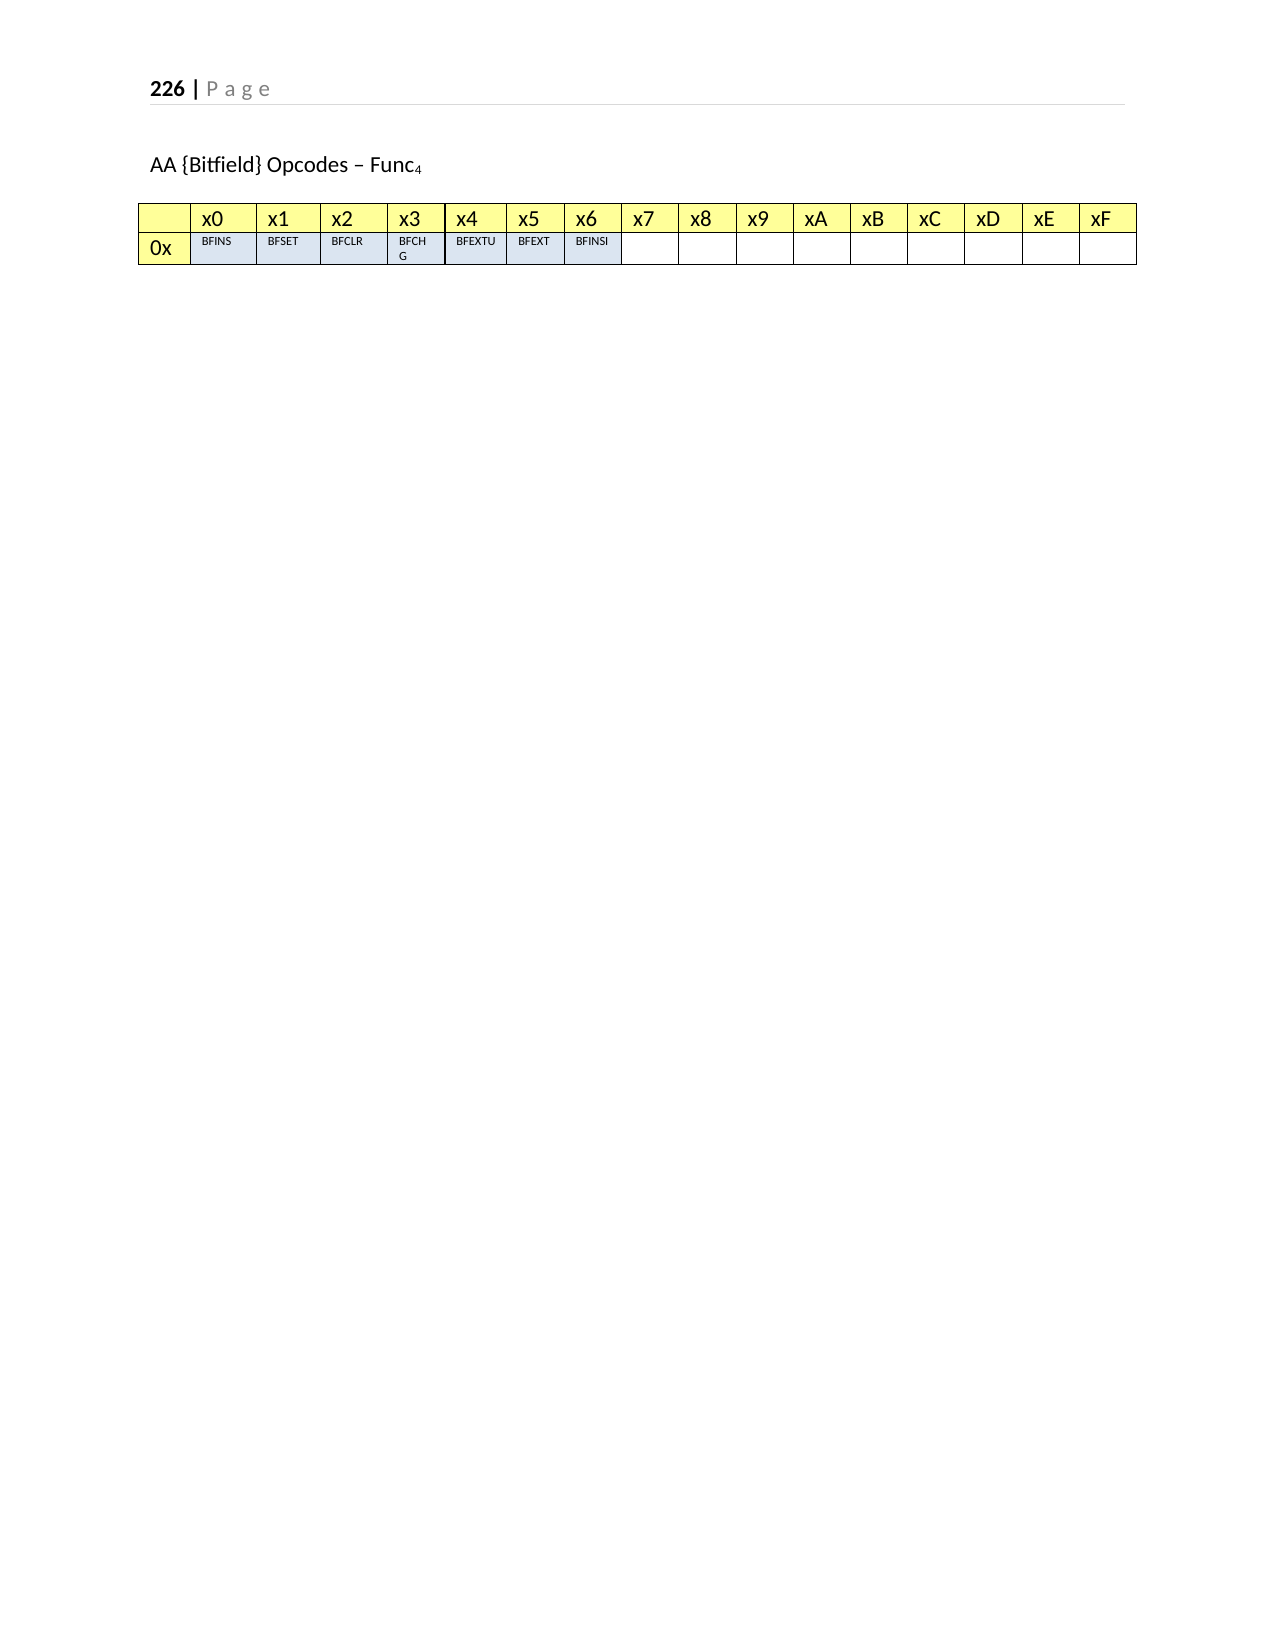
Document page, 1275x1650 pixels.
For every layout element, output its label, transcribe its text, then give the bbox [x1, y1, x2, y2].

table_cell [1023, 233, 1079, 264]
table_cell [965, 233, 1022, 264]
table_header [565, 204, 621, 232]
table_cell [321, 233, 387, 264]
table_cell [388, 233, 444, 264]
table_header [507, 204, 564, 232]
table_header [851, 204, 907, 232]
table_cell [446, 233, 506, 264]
text AA {Bitfield} Opcodes – Func4 [150, 150, 1125, 178]
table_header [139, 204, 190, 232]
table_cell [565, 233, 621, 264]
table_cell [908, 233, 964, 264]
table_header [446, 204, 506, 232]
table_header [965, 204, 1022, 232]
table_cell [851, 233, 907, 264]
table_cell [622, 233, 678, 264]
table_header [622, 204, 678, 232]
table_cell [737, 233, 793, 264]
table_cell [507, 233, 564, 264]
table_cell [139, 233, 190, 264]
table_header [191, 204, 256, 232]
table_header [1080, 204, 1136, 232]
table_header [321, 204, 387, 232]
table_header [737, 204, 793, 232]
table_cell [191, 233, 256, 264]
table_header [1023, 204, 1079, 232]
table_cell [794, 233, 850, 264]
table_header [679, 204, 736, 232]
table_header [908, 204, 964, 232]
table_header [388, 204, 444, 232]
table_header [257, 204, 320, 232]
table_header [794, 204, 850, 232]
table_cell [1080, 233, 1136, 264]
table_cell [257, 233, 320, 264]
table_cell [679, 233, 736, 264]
